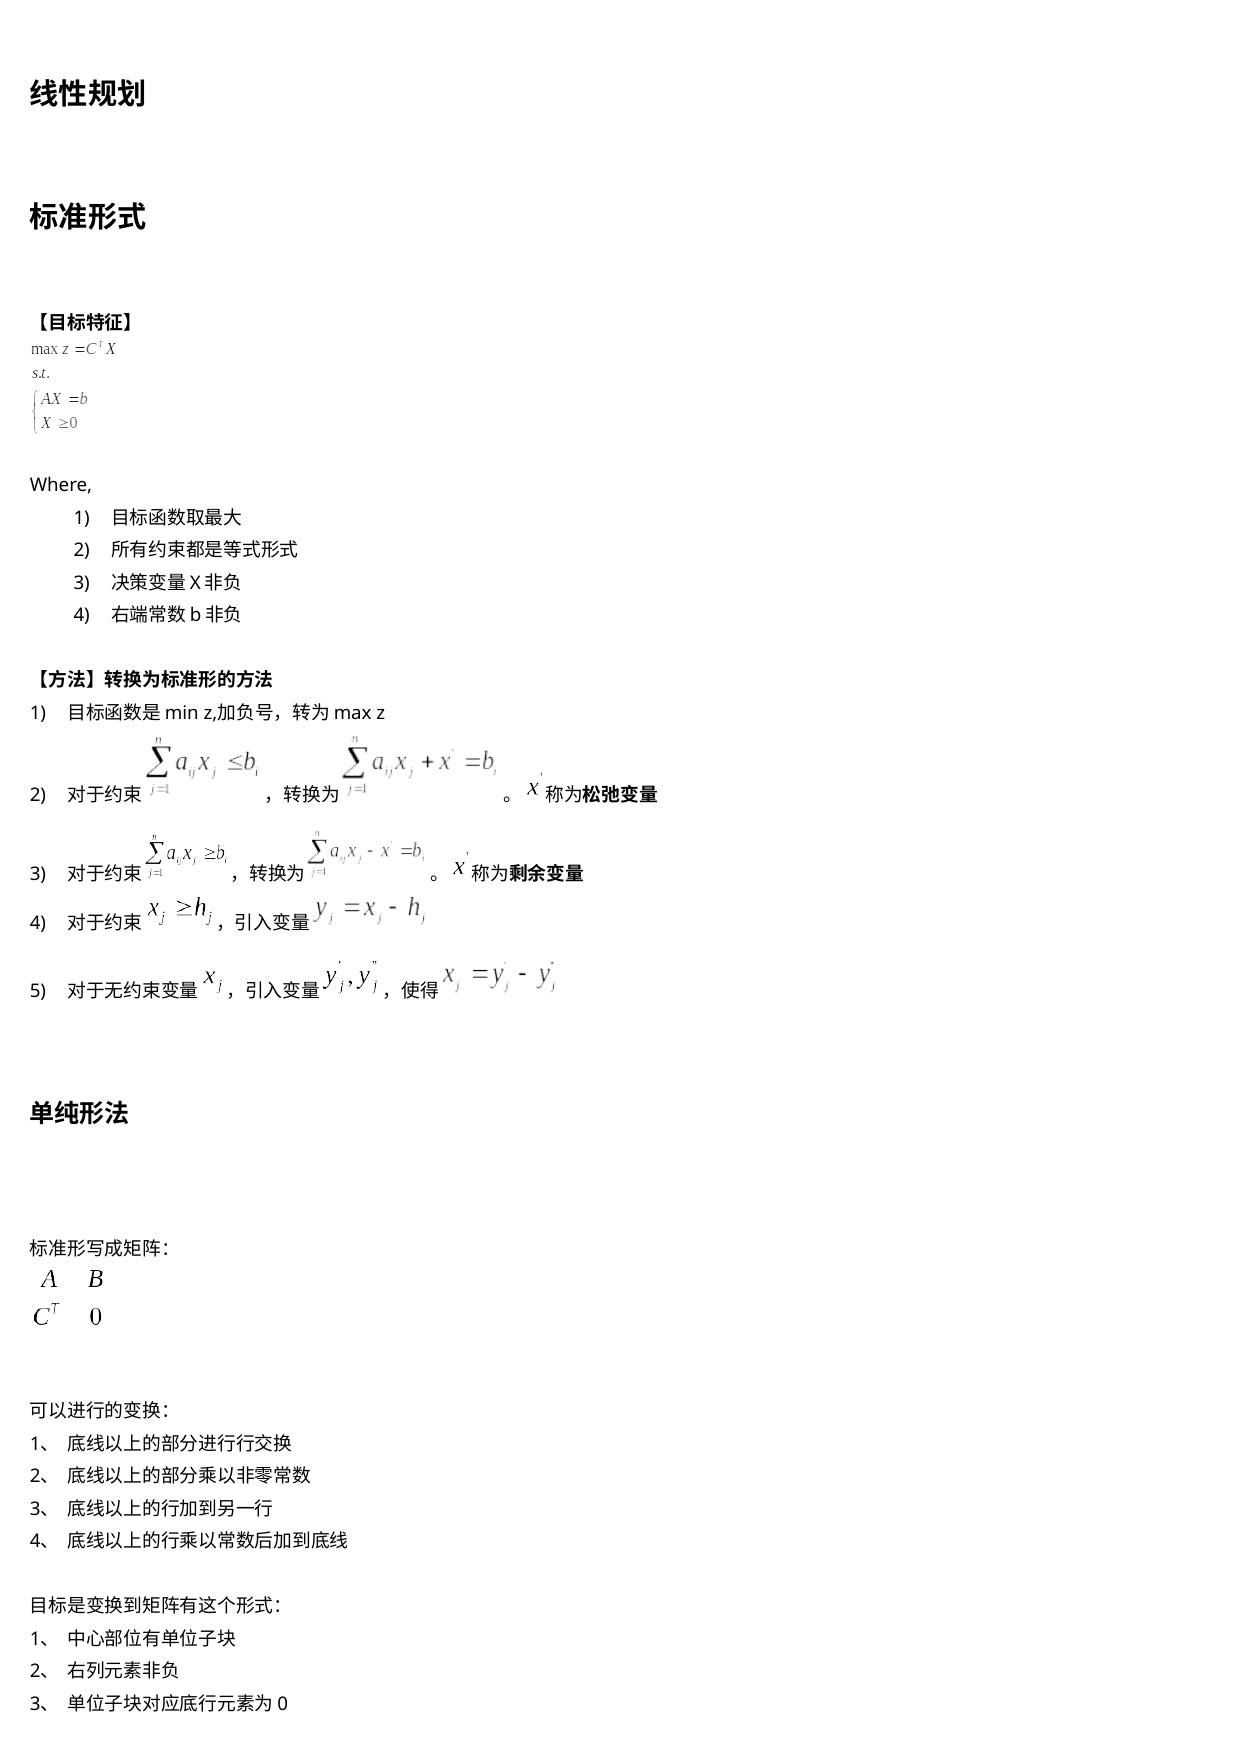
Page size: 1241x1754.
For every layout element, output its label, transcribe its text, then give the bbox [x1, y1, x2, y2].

text Where, [29, 467, 1211, 500]
list 底线以上的行加到另一行 [29, 1491, 1211, 1523]
list 目标函数是min z,加负号，转为max z [29, 695, 1211, 727]
list 目标函数取最大 [73, 500, 1211, 532]
list 底线以上的部分乘以非零常数 [29, 1458, 1211, 1491]
text 【目标特征】 [29, 305, 1211, 337]
list 单位子块对应底行元素为0 [29, 1686, 1211, 1718]
text 【方法】转换为标准形的方法 [29, 662, 1211, 695]
text 目标是变换到矩阵有这个形式： [29, 1588, 1211, 1621]
list 对于约束，引入变量 [29, 890, 1211, 955]
list 右端常数b非负 [73, 597, 1211, 630]
list 底线以上的行乘以常数后加到底线 [29, 1523, 1211, 1556]
subtitle 单纯形法 [29, 1079, 1211, 1144]
subtitle 线性规划 [29, 59, 1211, 124]
list 对于约束，转换为。称为剩余变量 [29, 825, 1211, 890]
list 右列元素非负 [29, 1653, 1211, 1686]
subtitle 标准形式 [29, 182, 1211, 247]
list 对于无约束变量，引入变量，使得 [29, 955, 1211, 1020]
list 对于约束，转换为。称为松弛变量 [29, 727, 1211, 825]
list 决策变量X非负 [73, 565, 1211, 597]
list 中心部位有单位子块 [29, 1621, 1211, 1653]
list 所有约束都是等式形式 [73, 532, 1211, 565]
text 可以进行的变换： [29, 1393, 1211, 1426]
list 底线以上的部分进行行交换 [29, 1426, 1211, 1458]
text 标准形写成矩阵： [29, 1231, 1211, 1263]
